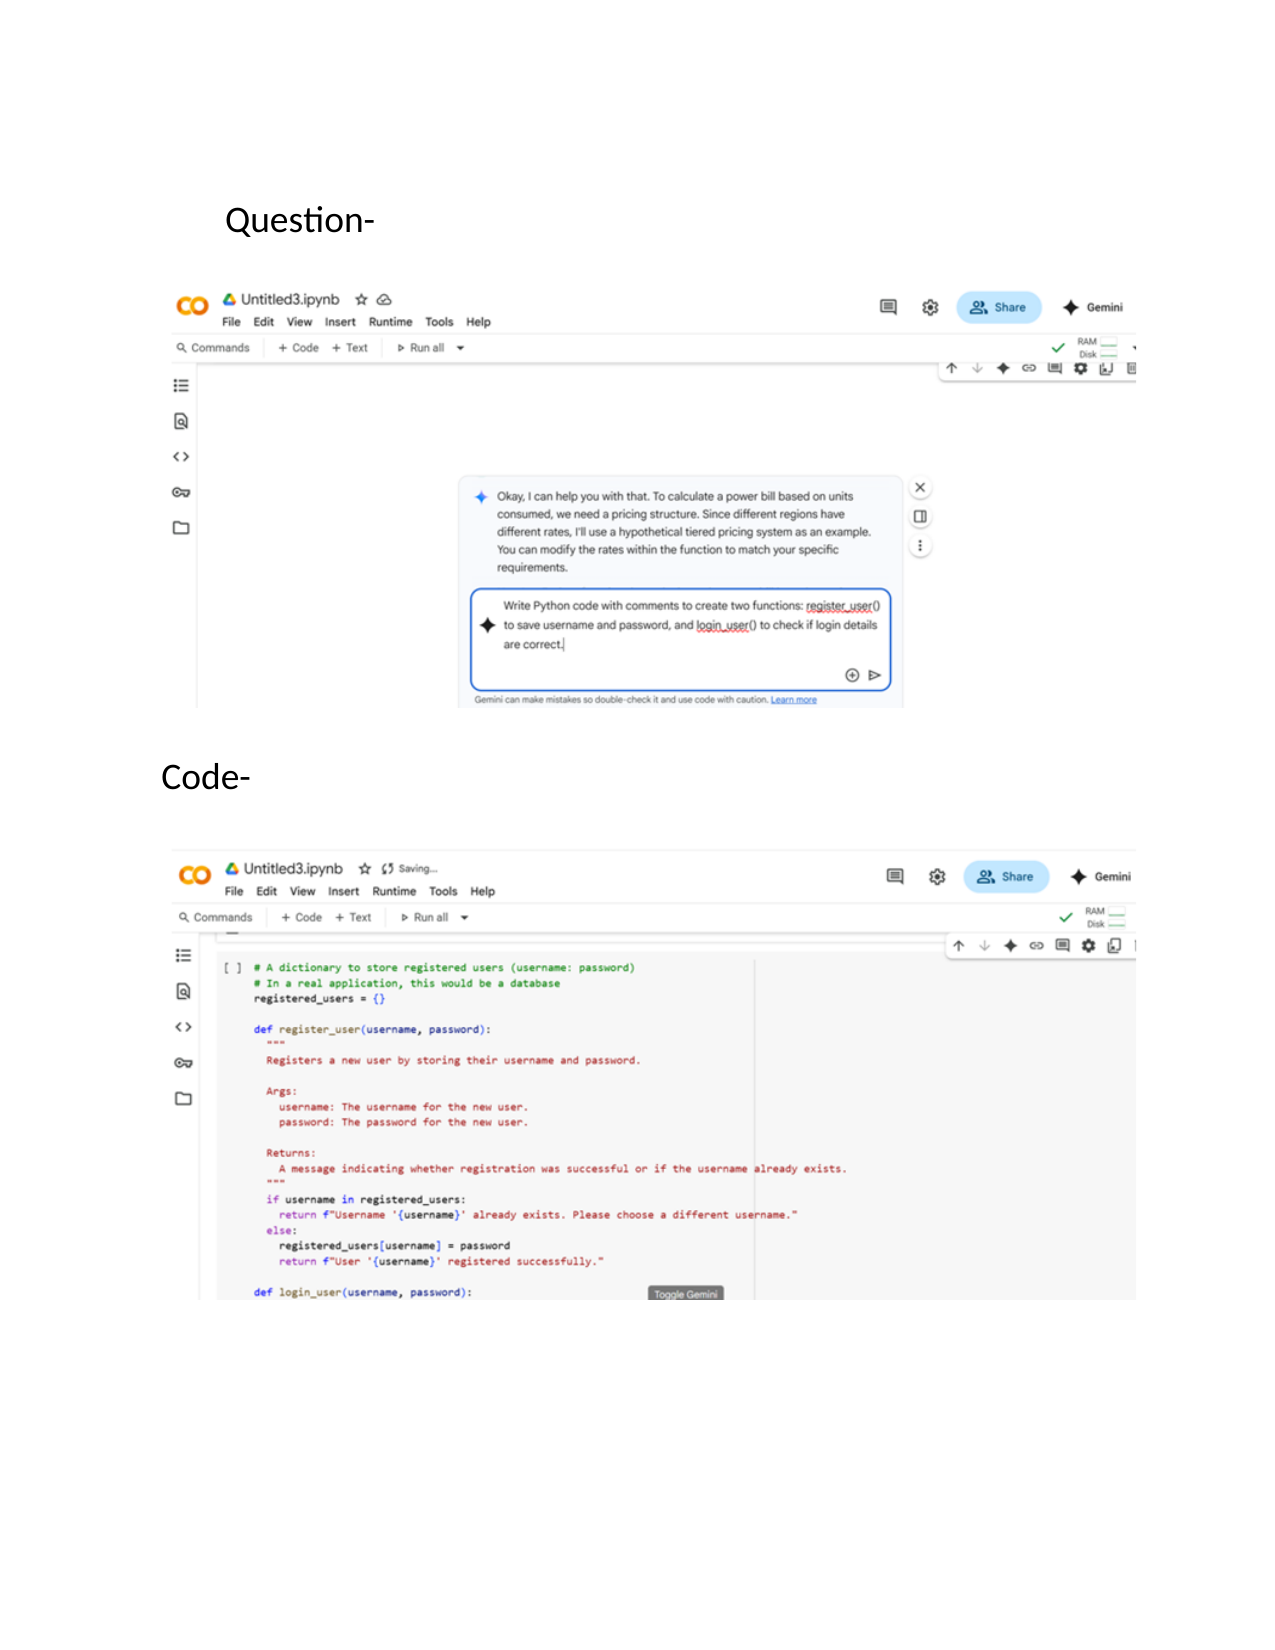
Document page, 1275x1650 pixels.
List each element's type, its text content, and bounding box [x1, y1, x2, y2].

picture [161, 287, 1137, 708]
text Question- [225, 196, 1125, 242]
picture [161, 844, 1137, 1300]
text Code- [161, 753, 1125, 799]
